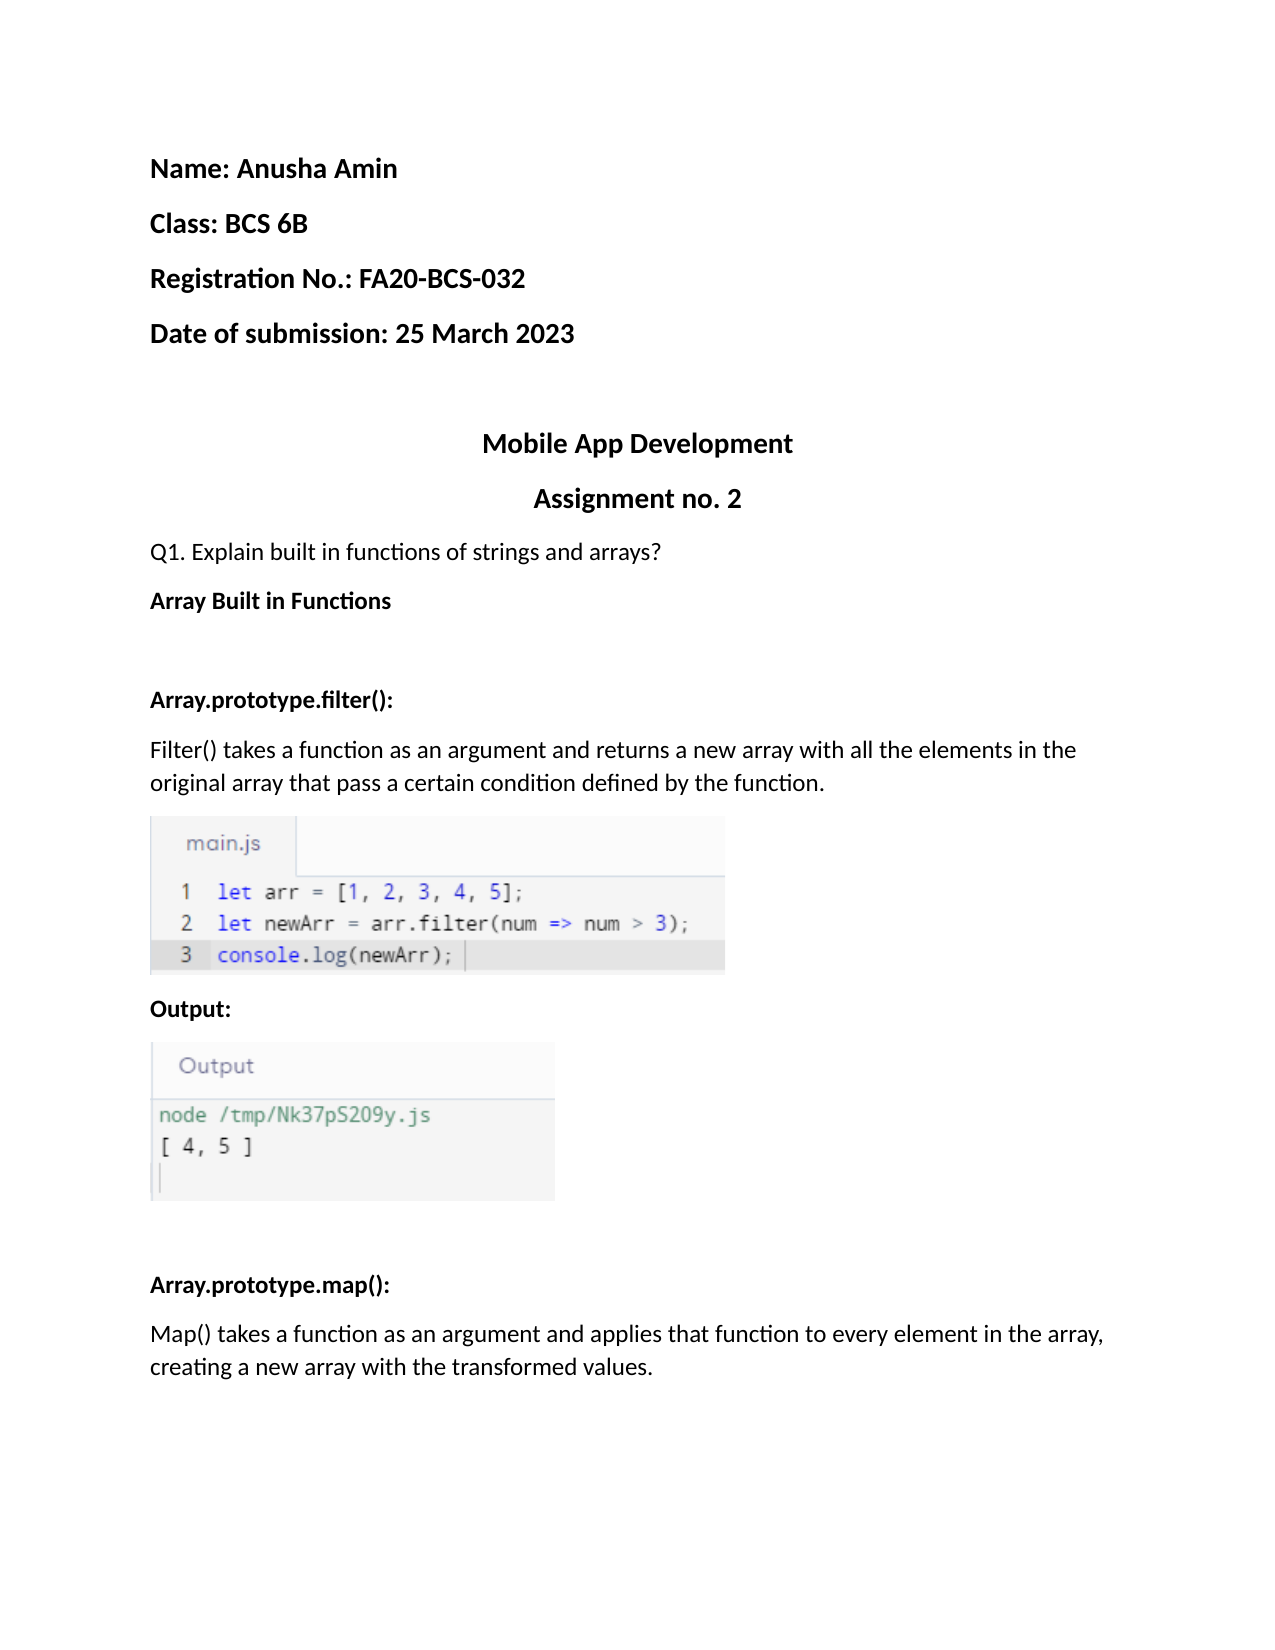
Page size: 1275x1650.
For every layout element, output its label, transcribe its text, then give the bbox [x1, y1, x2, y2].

text Array.prototype.map(): [150, 1269, 1125, 1299]
text Output: [150, 993, 1125, 1024]
picture [150, 816, 725, 975]
picture [150, 1042, 555, 1201]
text Q1. Explain built in functions of strings and arrays? [150, 536, 1125, 566]
text Name: Anusha Amin [150, 150, 1125, 186]
text Assignment no. 2 [150, 481, 1125, 516]
text Mobile App Development [150, 426, 1125, 461]
text Class: BCS 6B [150, 205, 1125, 241]
text Filter() takes a function as an argument and returns a new array with all the elements in the original array that pass a certain condition defined by the function. [150, 734, 1125, 797]
text Date of submission: 25 March 2023 [150, 315, 1125, 351]
text Registration No.: FA20-BCS-032 [150, 260, 1125, 296]
text Array Built in Functions [150, 585, 1125, 616]
text Map() takes a function as an argument and applies that function to every element in the array, creating a new array with the transformed values. [150, 1319, 1125, 1382]
text Array.prototype.filter(): [150, 684, 1125, 715]
